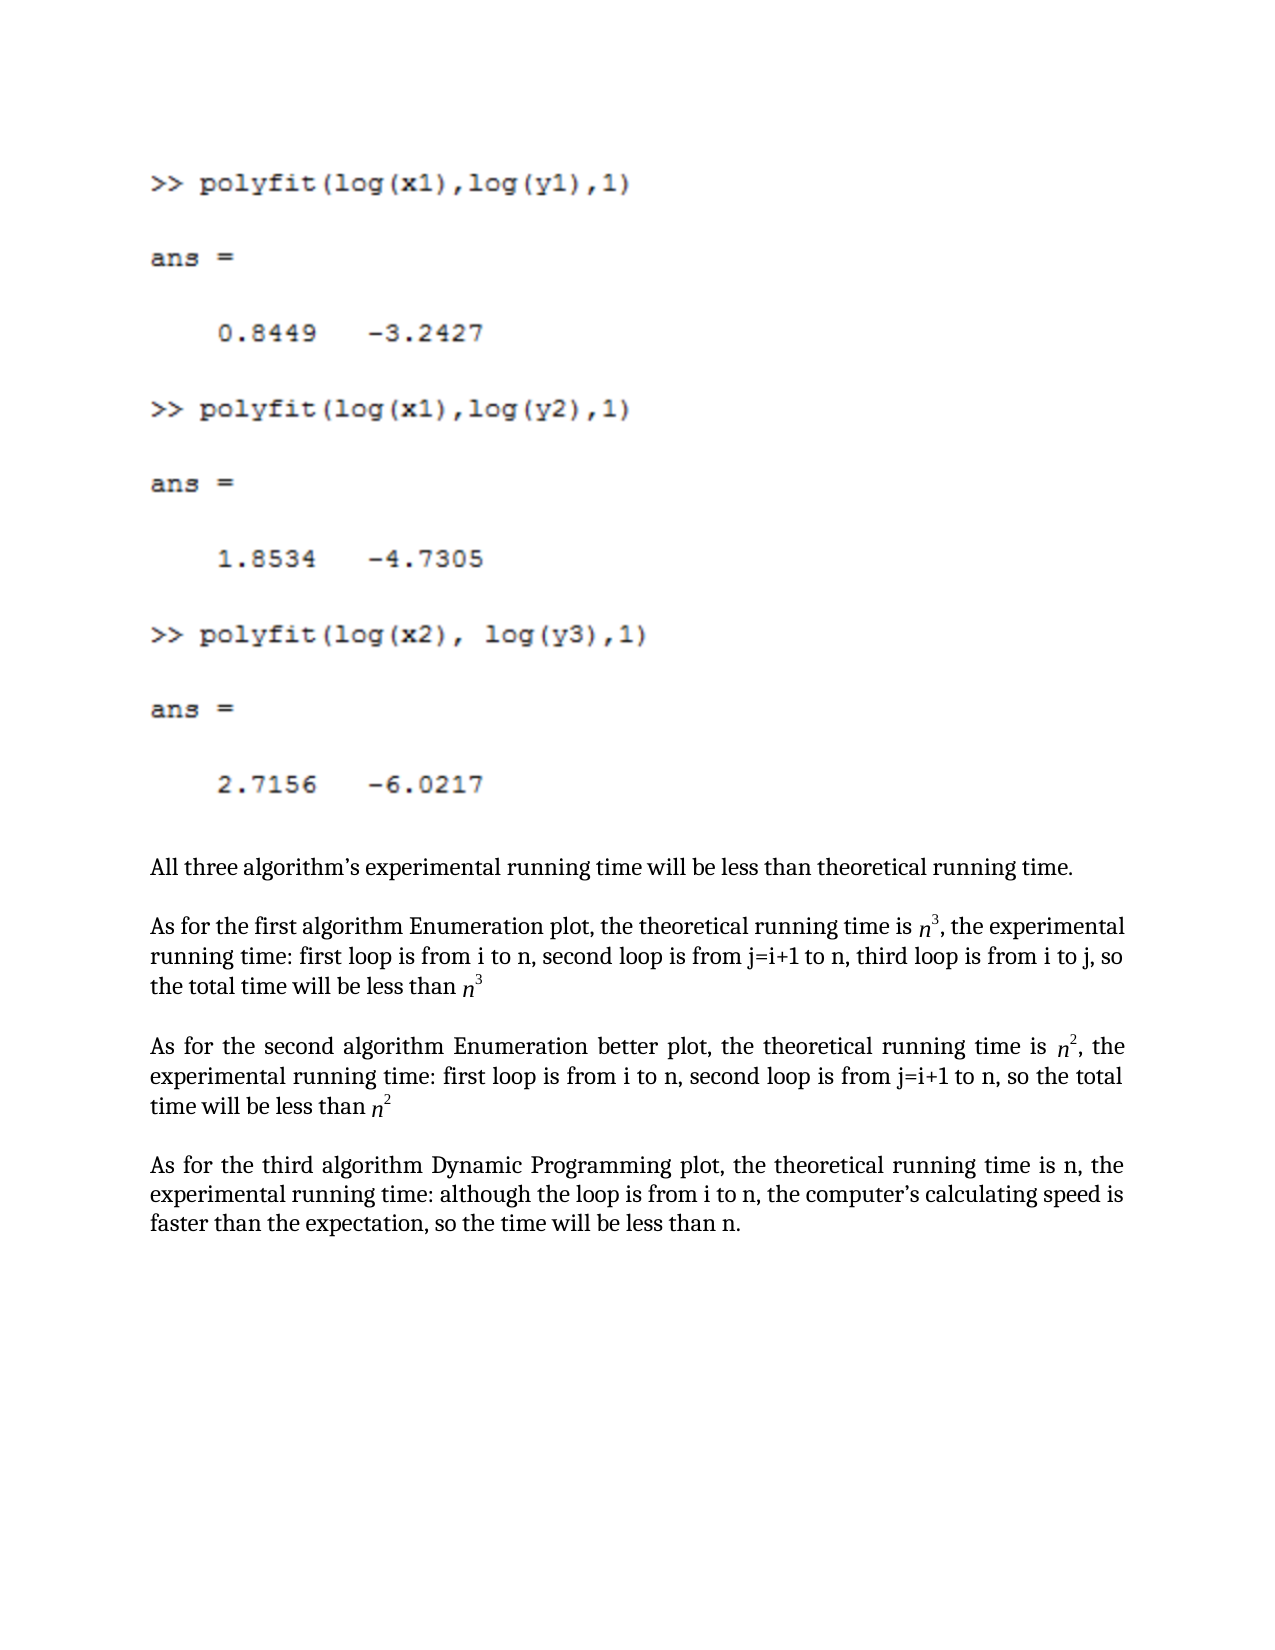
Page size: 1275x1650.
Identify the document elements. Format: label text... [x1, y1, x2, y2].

text As for the third algorithm Dynamic Programming plot, the theoretical running time is n, the experimental running time: although the loop is from i to n, the computer’s calculating speed is faster than the expectation, so the time will be less than n. [150, 1151, 1125, 1237]
text All three algorithm’s experimental running time will be less than theoretical running time. [150, 853, 1125, 882]
picture [150, 150, 662, 824]
text As for the first algorithm Enumeration plot, the theoretical running time is , the experimental running time: first loop is from i to n, second loop is from j=i+1 to n, third loop is from i to j, so the total time will be less than [150, 911, 1125, 1002]
text As for the second algorithm Enumeration better plot, the theoretical running time is , the experimental running time: first loop is from i to n, second loop is from j=i+1 to n, so the total time will be less than [150, 1031, 1125, 1122]
